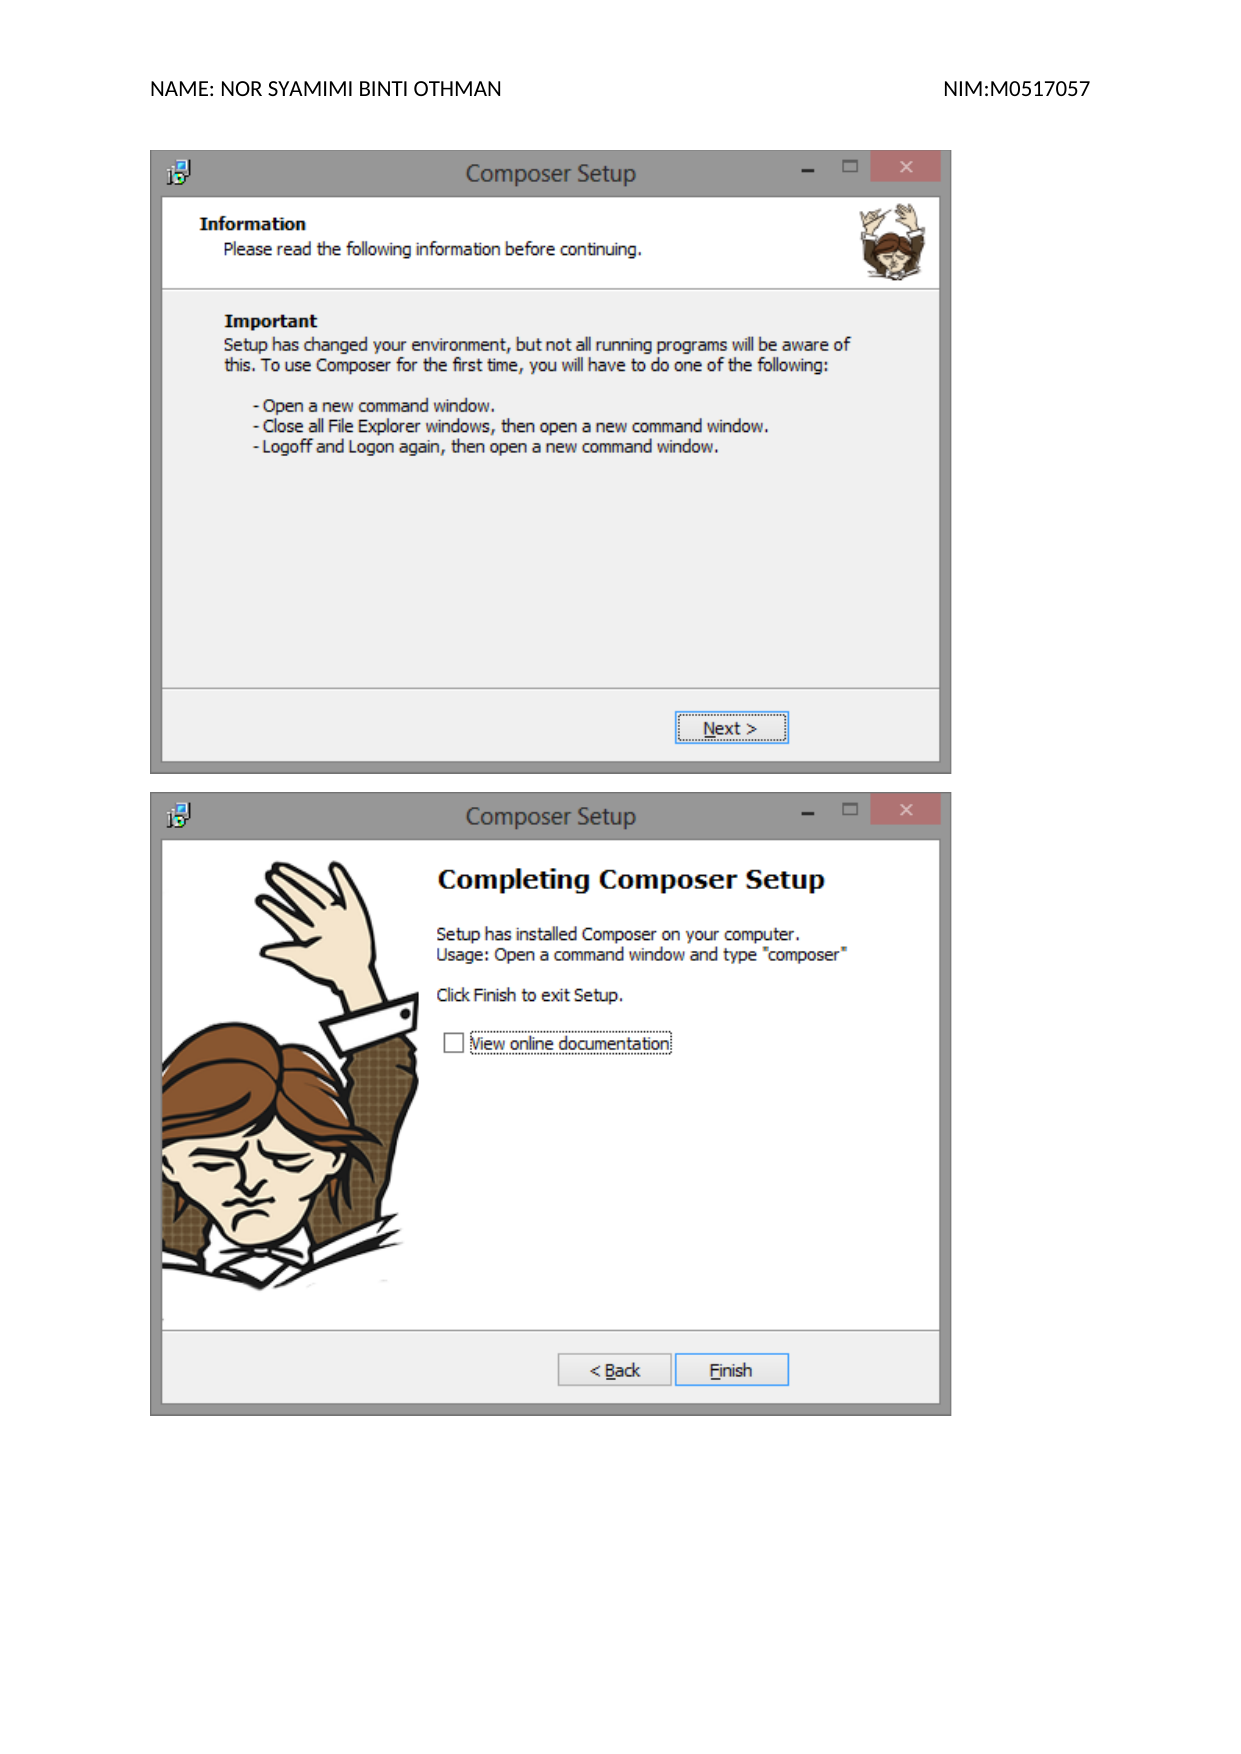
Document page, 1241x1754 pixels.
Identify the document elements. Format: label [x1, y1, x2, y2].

picture [150, 150, 952, 774]
picture [150, 792, 952, 1416]
